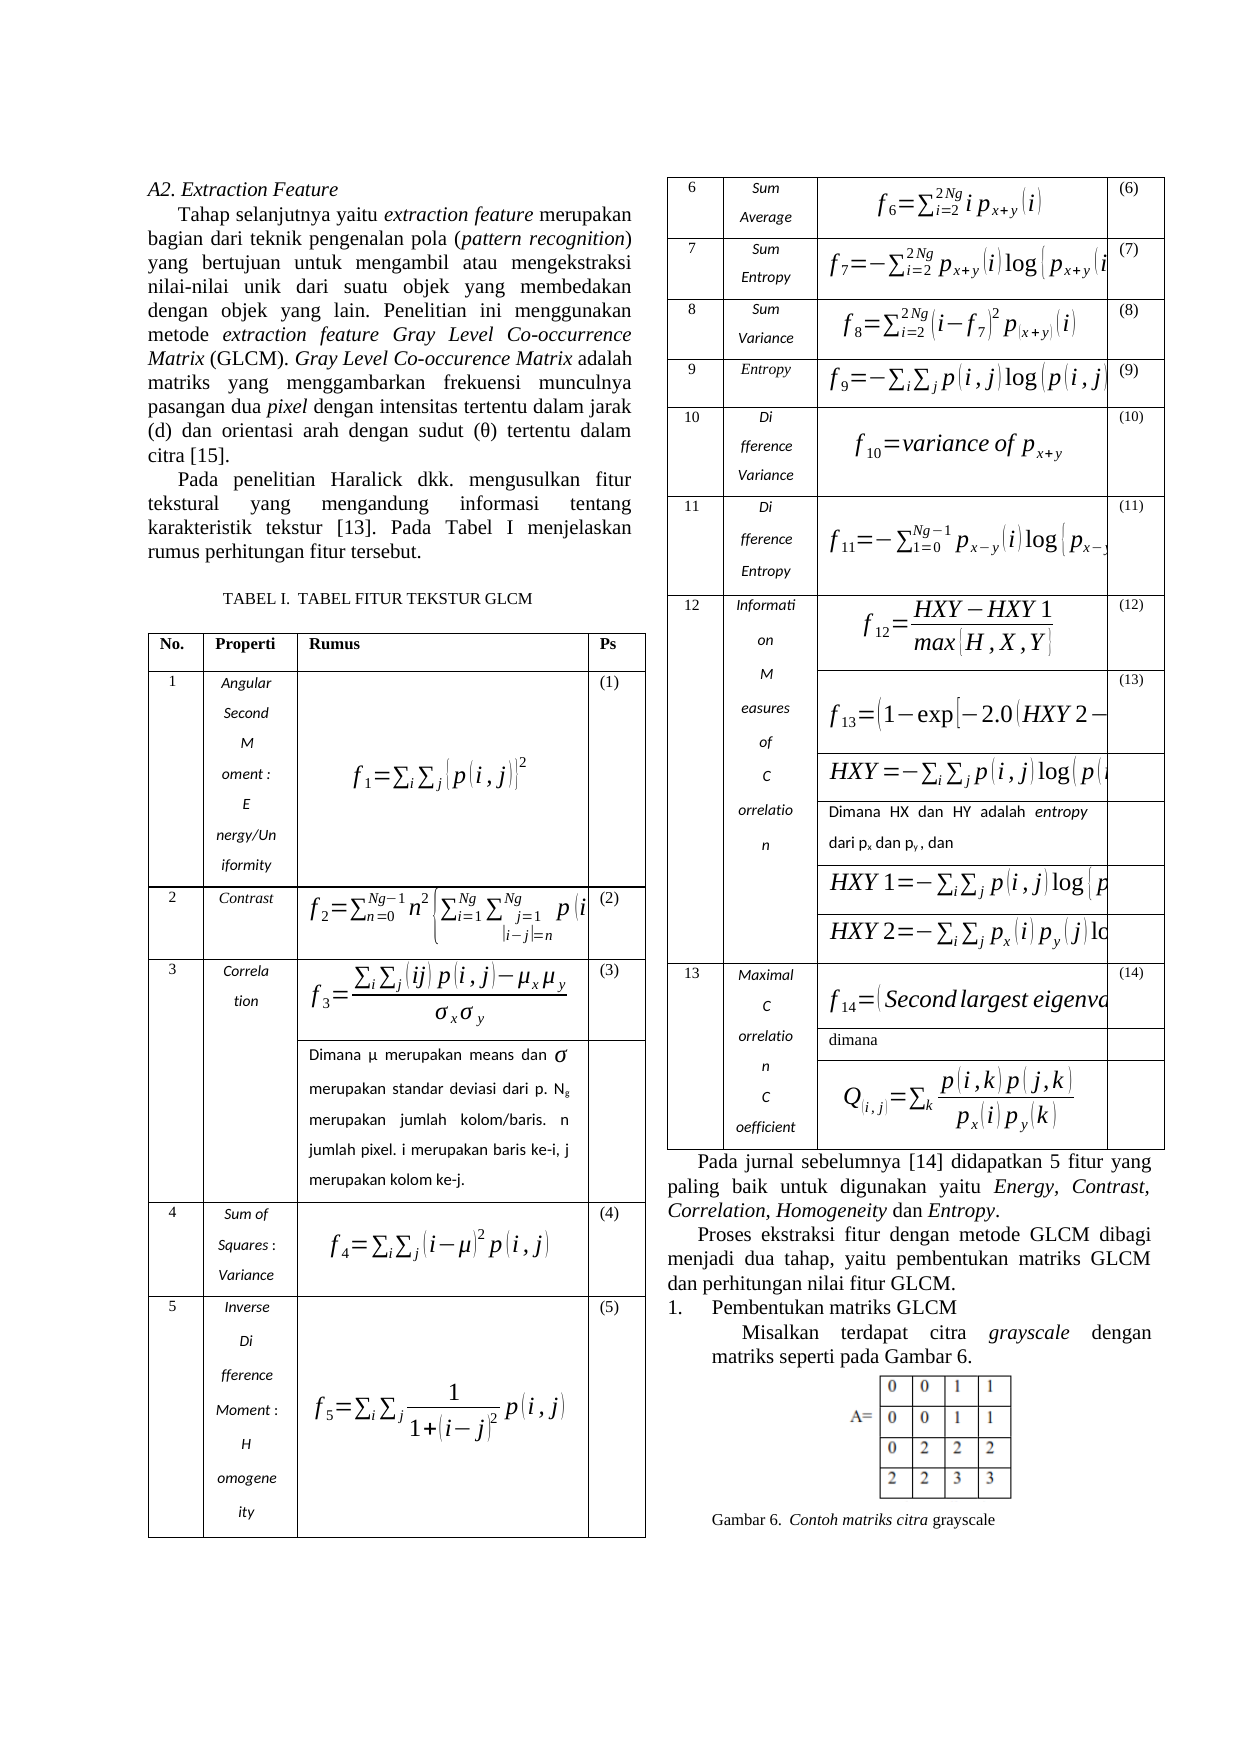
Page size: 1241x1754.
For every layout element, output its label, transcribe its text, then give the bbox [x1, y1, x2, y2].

table_cell 9 [668, 360, 723, 407]
table_cell [818, 300, 1107, 359]
table_header Ps [589, 634, 645, 671]
table_cell dimana [818, 1029, 1107, 1060]
table_cell Angular Second Moment : Energy/Uniformity [204, 672, 297, 886]
table_cell (1) [589, 672, 645, 886]
table_cell (8) [1108, 300, 1164, 359]
table_cell 12 [668, 596, 723, 963]
text Misalkan terdapat citra grayscale dengan matriks seperti pada Gambar 6. [712, 1320, 1152, 1368]
table_cell (6) [1108, 178, 1164, 238]
table_cell [818, 178, 1107, 238]
table_cell Contrast [204, 888, 297, 959]
table_cell (4) [589, 1203, 645, 1296]
text Contoh matriks citra grayscale [712, 1510, 1152, 1529]
table_cell (9) [1108, 360, 1164, 407]
table_cell 10 [668, 408, 723, 496]
table_cell 1 [149, 672, 203, 886]
table_cell Difference Variance [724, 408, 817, 496]
table_cell [1108, 754, 1164, 801]
table_cell [298, 1297, 588, 1537]
table_cell [818, 964, 1107, 1028]
table_cell [298, 888, 588, 959]
table_cell (7) [1108, 239, 1164, 298]
table_cell Dimana µ merupakan means dan merupakan standar deviasi dari p. Ng merupakan jumlah kolom/baris. n jumlah pixel. i merupakan baris ke-i, j merupakan kolom ke-j. [298, 1041, 588, 1202]
table_cell (5) [589, 1297, 645, 1537]
table_cell (12) [1108, 596, 1164, 669]
table_cell (10) [1108, 408, 1164, 496]
table_cell Difference Entropy [724, 497, 817, 594]
picture [845, 1368, 1019, 1502]
table_cell [818, 360, 1107, 407]
text Tahap selanjutnya yaitu extraction feature merupakan bagian dari teknik pengenalan pola (pattern recognition) yang bertujuan untuk mengambil atau mengekstraksi nilai-nilai unik dari suatu objek yang membedakan dengan objek yang lain. Penelitian ini menggunakan metode extraction feature Gray Level Co-occurrence Matrix (GLCM). Gray Level Co-occurence Matrix adalah matriks yang menggambarkan frekuensi munculnya pasangan dua pixel dengan intensitas tertentu dalam jarak (d) dan orientasi arah dengan sudut (θ) tertentu dalam citra [15]. [148, 202, 632, 467]
table_cell Sum of Squares : Variance [204, 1203, 297, 1296]
table_cell 3 [149, 960, 203, 1202]
table_cell [1108, 1029, 1164, 1060]
table_cell 6 [668, 178, 723, 238]
table_cell (2) [589, 888, 645, 959]
table_cell (13) [1108, 671, 1164, 753]
table_cell Inverse Difference Moment : Homogeneity [204, 1297, 297, 1537]
table_cell 7 [668, 239, 723, 298]
table_cell [1108, 1061, 1164, 1148]
table_cell Information Measures of Correlation [724, 596, 817, 963]
text Proses ekstraksi fitur dengan metode GLCM dibagi menjadi dua tahap, yaitu pembentukan matriks GLCM dan perhitungan nilai fitur GLCM. [667, 1222, 1152, 1294]
table_cell [589, 1041, 645, 1202]
text A2. Extraction Feature [148, 177, 632, 201]
table_header Properti [204, 634, 297, 671]
table_cell [818, 239, 1107, 298]
table_cell [818, 754, 1107, 801]
table_cell [1108, 915, 1164, 963]
table_cell [818, 596, 1107, 669]
text Pada penelitian Haralick dkk. mengusulkan fitur tekstural yang mengandung informasi tentang karakteristik tekstur [13]. Pada Tabel I menjelaskan rumus perhitungan fitur tersebut. [148, 467, 632, 563]
text Pada jurnal sebelumnya [14] didapatkan 5 fitur yang paling baik untuk digunakan yaitu Energy, Contrast, Correlation, Homogeneity dan Entropy. [667, 1150, 1152, 1222]
table_cell 11 [668, 497, 723, 594]
table_cell Entropy [724, 360, 817, 407]
table_cell Sum Entropy [724, 239, 817, 298]
table_cell [818, 1061, 1107, 1148]
table_cell [1108, 802, 1164, 864]
table_cell [818, 408, 1107, 496]
table_cell 5 [149, 1297, 203, 1537]
table_header Rumus [298, 634, 588, 671]
table_cell (14) [1108, 964, 1164, 1028]
table_header No. [149, 634, 203, 671]
table_cell Sum Average [724, 178, 817, 238]
table_cell [818, 671, 1107, 753]
table_cell 4 [149, 1203, 203, 1296]
table_cell Correlation [204, 960, 297, 1202]
table_cell Sum Variance [724, 300, 817, 359]
table_cell 8 [668, 300, 723, 359]
table_cell [298, 960, 588, 1040]
table_cell [298, 672, 588, 886]
table_cell [818, 497, 1107, 594]
list Pembentukan matriks GLCM [667, 1295, 1152, 1319]
table_cell Dimana HX dan HY adalah entropy dari px dan py , dan [818, 802, 1107, 864]
table_cell (3) [589, 960, 645, 1040]
table_cell [298, 1203, 588, 1296]
table_cell 13 [668, 964, 723, 1148]
table_cell [818, 915, 1107, 963]
table_cell (11) [1108, 497, 1164, 594]
table_cell 2 [149, 888, 203, 959]
table_cell [1108, 866, 1164, 914]
table_cell Maximal Correlation Coefficient [724, 964, 817, 1148]
table_cell [818, 866, 1107, 914]
list TABEL FITUR TEKSTUR GLCM [223, 588, 632, 608]
